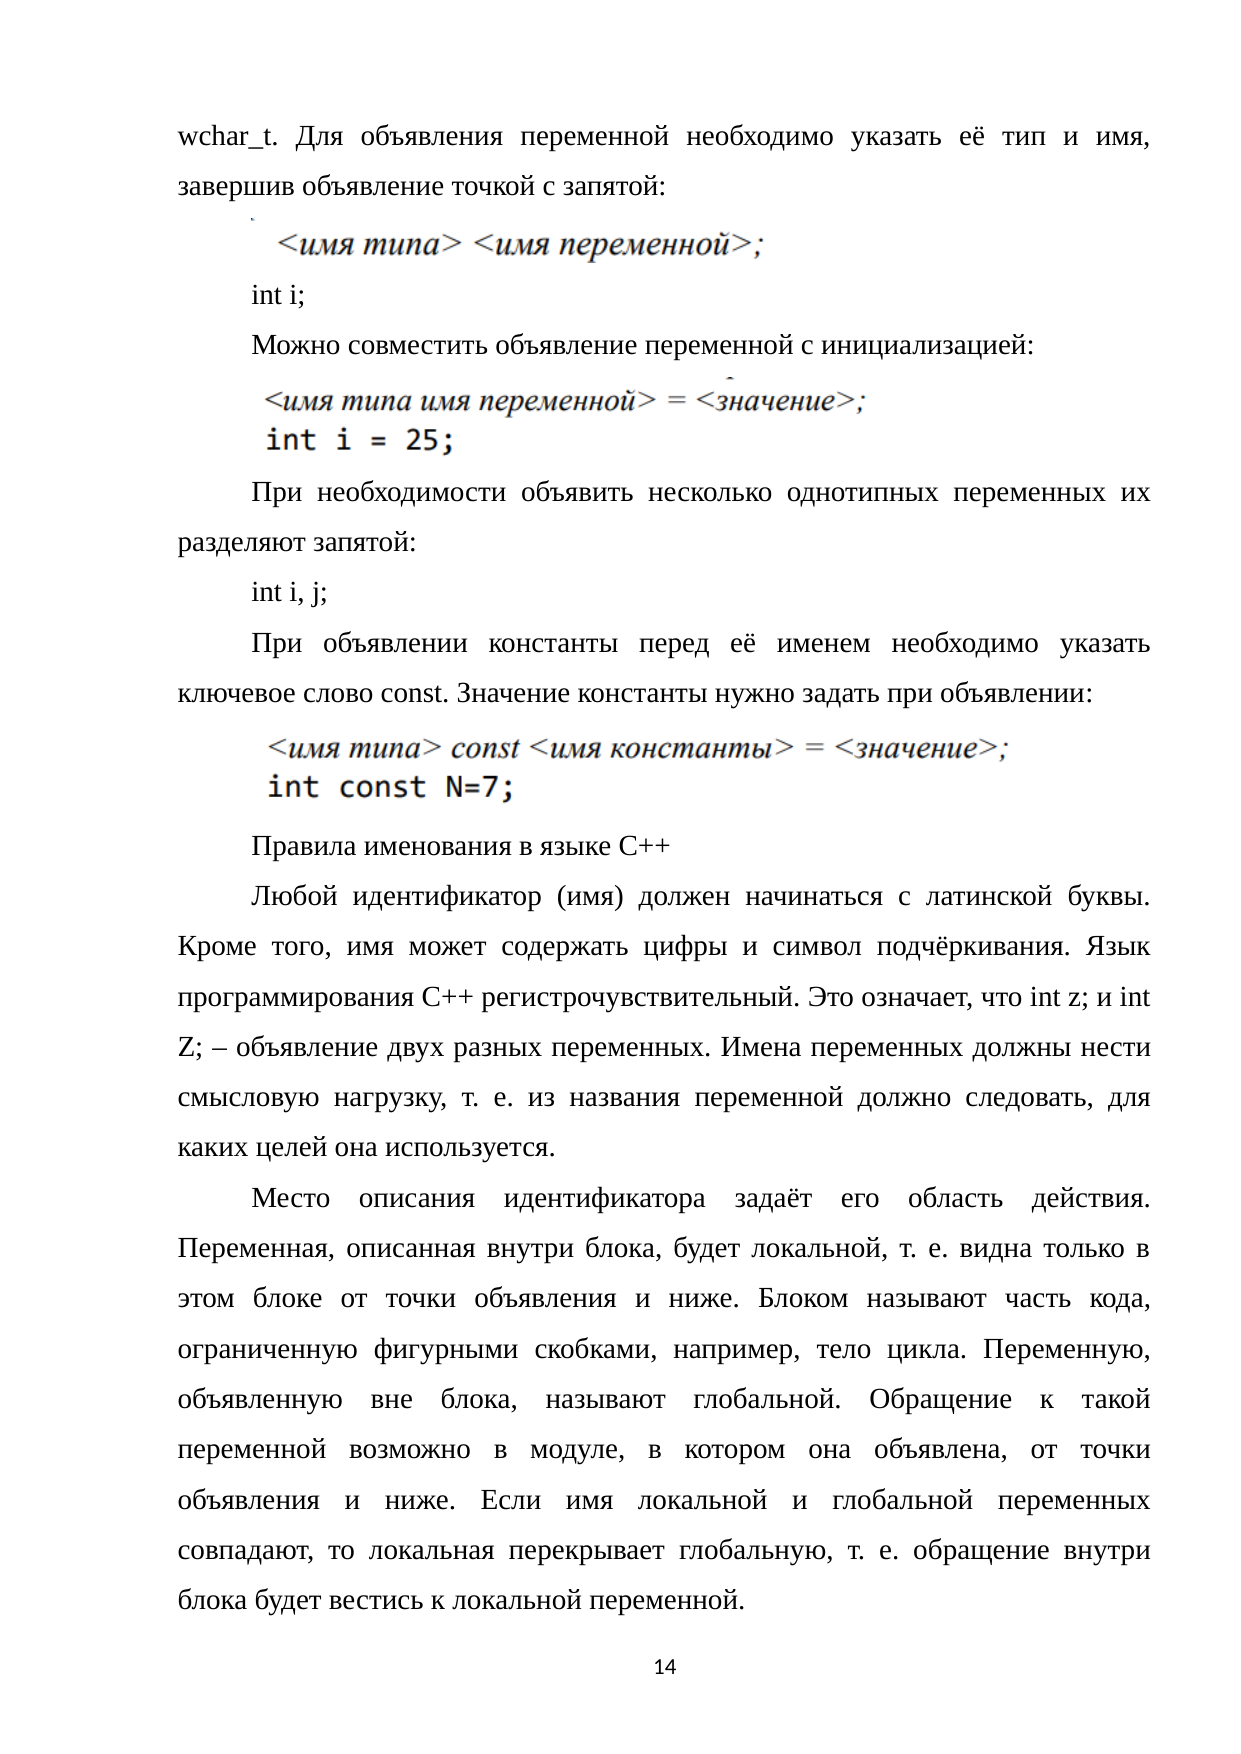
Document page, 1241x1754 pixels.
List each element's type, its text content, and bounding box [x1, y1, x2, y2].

text При объявлении константы перед её именем необходимо указать ключевое слово const. Значение константы нужно задать при объявлении: [177, 625, 1152, 709]
text Можно совместить объявление переменной с инициализацией: [177, 327, 1152, 361]
picture [251, 377, 883, 460]
text int i, j; [177, 574, 1152, 608]
text При необходимости объявить несколько однотипных переменных их разделяют запятой: [177, 474, 1152, 558]
picture [251, 725, 1022, 814]
text Место описания идентификатора задаёт его область действия. Переменная, описанная внутри блока, будет локальной, т. е. видна только в этом блоке от точки объявления и ниже. Блоком называют часть кода, ограниченную фигурными скобками, например, тело цикла. Переменную, объявленную вне блока, называют глобальной. Обращение к такой переменной возможно в модуле, в котором она объявлена, от точки объявления и ниже. Если имя локальной и глобальной переменных совпадают, то локальная перекрывает глобальную, т. е. обращение внутри блока будет вестись к локальной переменной. [177, 1180, 1152, 1616]
picture [251, 218, 785, 263]
text int i; [177, 277, 1152, 310]
text Правила именования в языке С++ [177, 828, 1152, 861]
text Любой идентификатор (имя) должен начинаться с латинской буквы. Кроме того, имя может содержать цифры и символ подчёркивания. Язык программирования С++ регистрочувствительный. Это означает, что int z; и int Z; – объявление двух разных переменных. Имена переменных должны нести смысловую нагрузку, т. е. из названия переменной должно следовать, для каких целей она используется. [177, 878, 1152, 1163]
